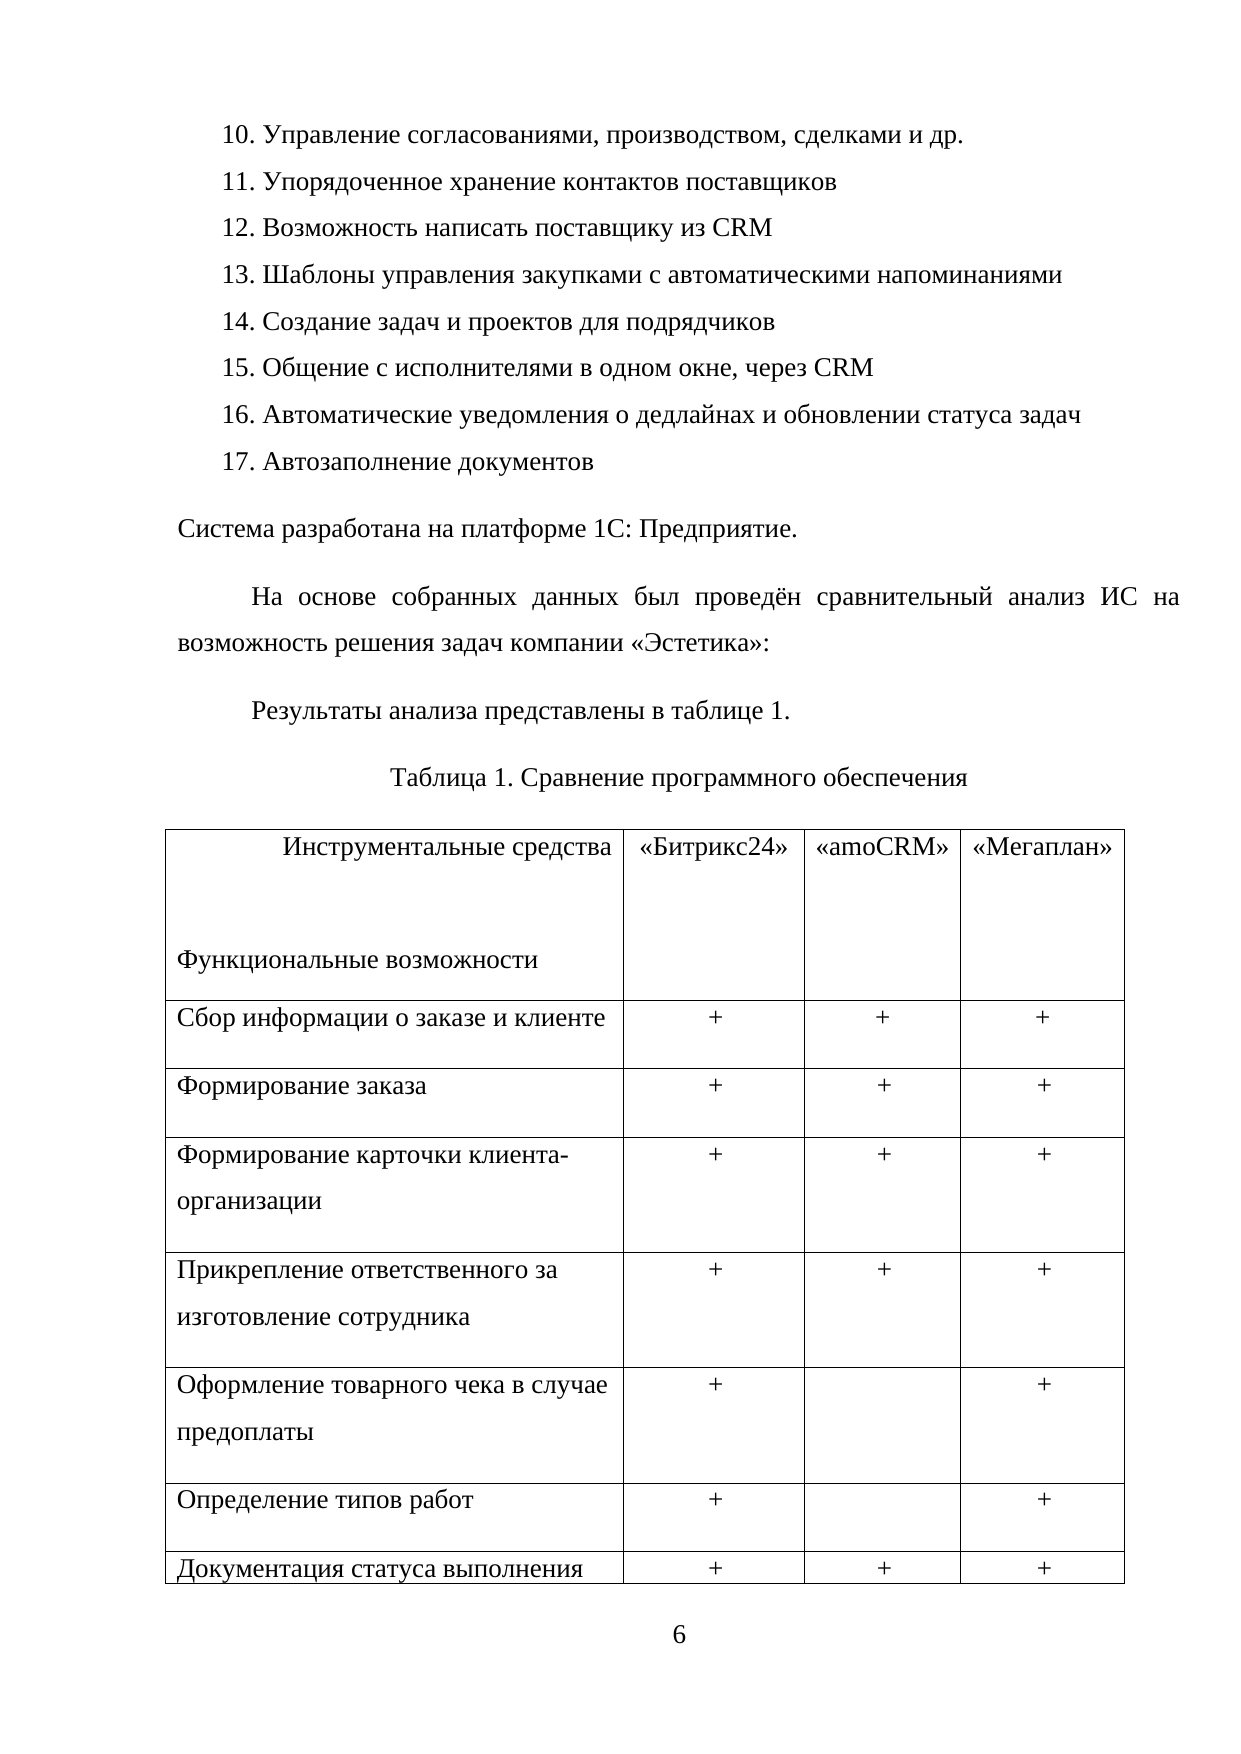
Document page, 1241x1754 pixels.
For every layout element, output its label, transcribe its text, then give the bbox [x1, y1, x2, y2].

table_cell + [805, 1253, 960, 1367]
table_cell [166, 1552, 623, 1583]
table_header Инструментальные средства Функциональные возможности [166, 830, 623, 1000]
table_cell + [961, 1001, 1124, 1068]
list Создание задач и проектов для подрядчиков [221, 305, 1181, 336]
table_cell + [624, 1069, 804, 1137]
table_cell + [805, 1138, 960, 1252]
table_cell + [805, 1069, 960, 1137]
table_cell + [805, 1552, 960, 1583]
list Шаблоны управления закупками с автоматическими напоминаниями [221, 258, 1181, 289]
table_cell + [961, 1253, 1124, 1367]
list Общение с исполнителями в одном окне, через CRM [221, 351, 1181, 383]
table_cell + [624, 1138, 804, 1252]
table_cell + [624, 1552, 804, 1583]
table_cell + [805, 1001, 960, 1068]
table_cell Формирование заказа [166, 1069, 623, 1137]
table_header «Битрикс24» [624, 830, 804, 1000]
table_cell Оформление товарного чека в случае предоплаты [166, 1368, 623, 1482]
table_cell Прикрепление ответственного за изготовление сотрудника [166, 1253, 623, 1367]
text Таблица 1. Сравнение программного обеспечения [177, 761, 1181, 793]
list Возможность написать поставщику из CRM [221, 211, 1181, 243]
table_cell + [624, 1484, 804, 1551]
table_cell + [624, 1253, 804, 1367]
text Результаты анализа представлены в таблице 1. [177, 694, 1181, 725]
table_header «amoCRM» [805, 830, 960, 1000]
list Управление согласованиями, производством, сделками и др. [221, 118, 1181, 149]
table_cell + [961, 1138, 1124, 1252]
table_cell + [961, 1484, 1124, 1551]
text На основе собранных данных был проведён сравнительный анализ ИС на возможность решения задач компании «Эстетика»: [177, 580, 1181, 658]
table_cell [805, 1368, 960, 1482]
text Система разработана на платформе 1С: Предприятие. [177, 512, 1181, 543]
list Автоматические уведомления о дедлайнах и обновлении статуса задач [221, 398, 1181, 429]
table_cell [805, 1484, 960, 1551]
table_cell Определение типов работ [166, 1484, 623, 1551]
table_cell + [624, 1368, 804, 1482]
list Упорядоченное хранение контактов поставщиков [221, 165, 1181, 196]
table_cell + [961, 1368, 1124, 1482]
table_cell + [961, 1552, 1124, 1583]
table_cell Сбор информации о заказе и клиенте [166, 1001, 623, 1068]
table_cell Формирование карточки клиента-организации [166, 1138, 623, 1252]
list Автозаполнение документов [221, 445, 1181, 476]
table_cell + [624, 1001, 804, 1068]
table_cell + [961, 1069, 1124, 1137]
table_header «Мегаплан» [961, 830, 1124, 1000]
